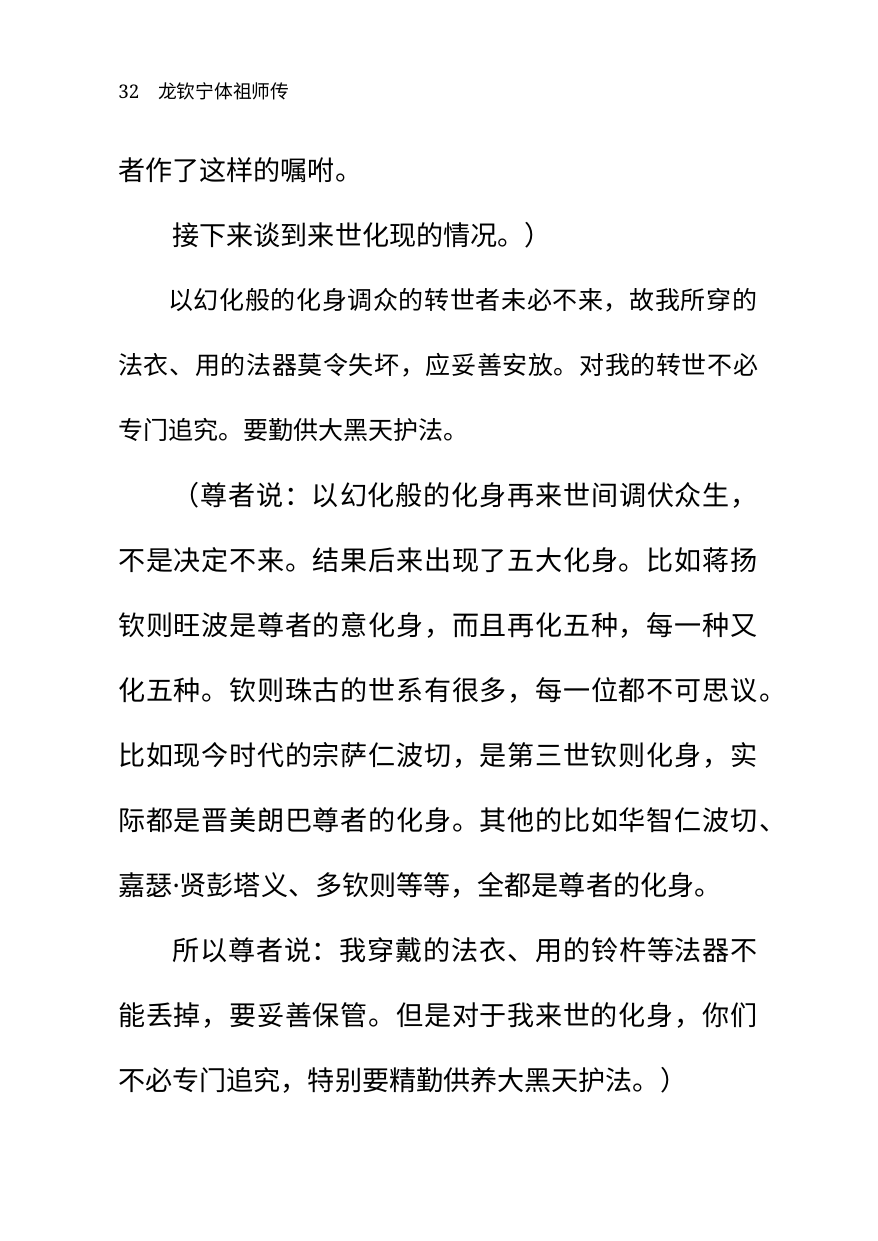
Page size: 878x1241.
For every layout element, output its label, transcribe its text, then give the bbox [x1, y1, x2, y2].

text 所以尊者说：我穿戴的法衣、用的铃杵等法器不能丢掉，要妥善保管。但是对于我来世的化身，你们不必专门追究，特别要精勤供养大黑天护法。） [118, 916, 759, 1111]
text 以幻化般的化身调众的转世者未必不来，故我所穿的法衣、用的法器莫令失坏，应妥善安放。对我的转世不必专门追究。要勤供大黑天护法。 [118, 266, 759, 461]
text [118, 136, 759, 201]
text （尊者说：以幻化般的化身再来世间调伏众生，不是决定不来。结果后来出现了五大化身。比如蒋扬钦则旺波是尊者的意化身，而且再化五种，每一种又化五种。钦则珠古的世系有很多，每一位都不可思议。比如现今时代的宗萨仁波切，是第三世钦则化身，实际都是晋美朗巴尊者的化身。其他的比如华智仁波切、嘉瑟·贤彭塔义、多钦则等等，全都是尊者的化身。 [118, 461, 759, 916]
text 接下来谈到来世化现的情况。） [118, 201, 759, 266]
